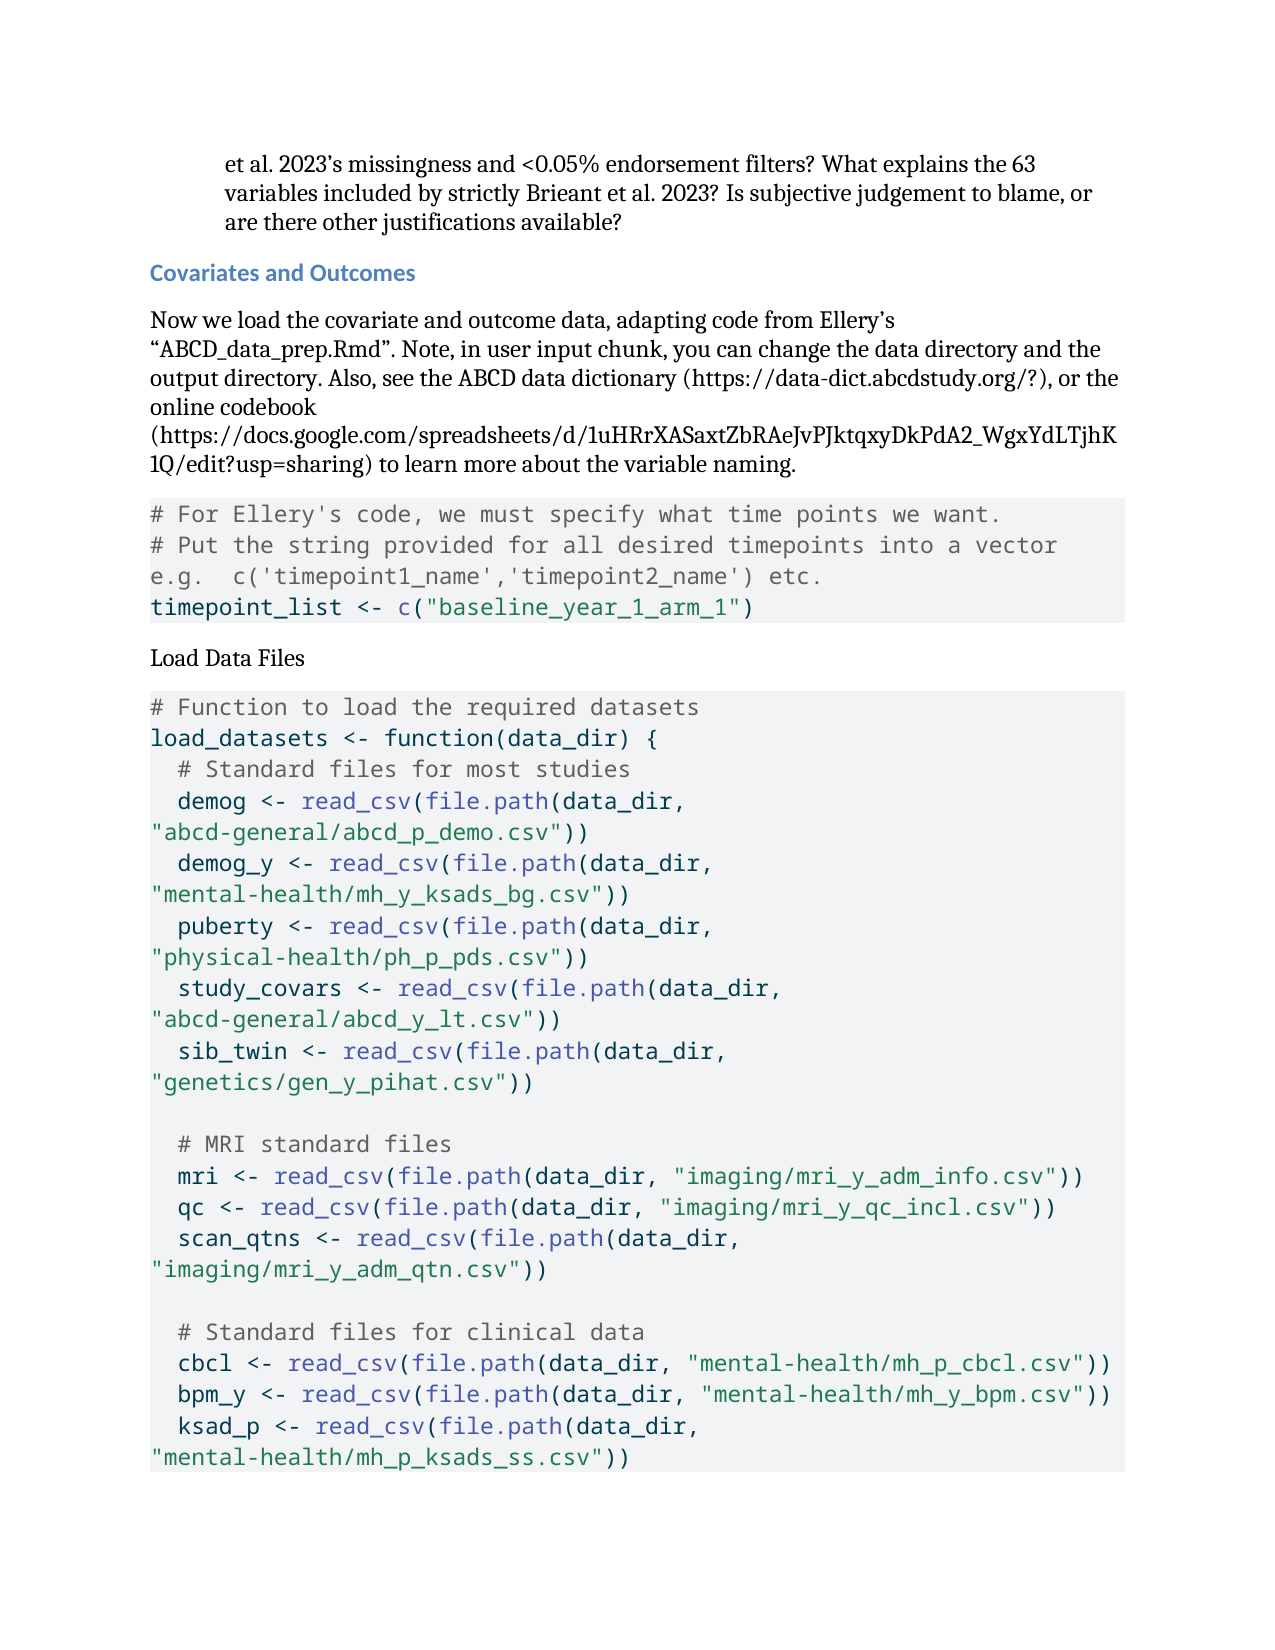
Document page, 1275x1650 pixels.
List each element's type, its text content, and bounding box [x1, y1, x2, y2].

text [150, 691, 1125, 1472]
text # For Ellery's code, we must specify what time points we want. # Put the string provided for all desired timepoints into a vector e.g. c('timepoint1_name','timepoint2_name') etc. timepoint_list <- c("baseline_year_1_arm_1") [755, 498, 1125, 623]
subtitle Covariates and Outcomes [150, 257, 1125, 288]
text Now we load the covariate and outcome data, adapting code from Ellery’s “ABCD_data_prep.Rmd”. Note, in user input chunk, you can change the data directory and the output directory. Also, see the ABCD data dictionary (https://data-dict.abcdstudy.org/?), or the online codebook (https://docs.google.com/spreadsheets/d/1uHRrXASaxtZbRAeJvPJktqxyDkPdA2_WgxYdLTjhK1Q/edit?usp=sharing) to learn more about the variable naming. [150, 306, 1125, 479]
text Load Data Files [150, 643, 1125, 672]
